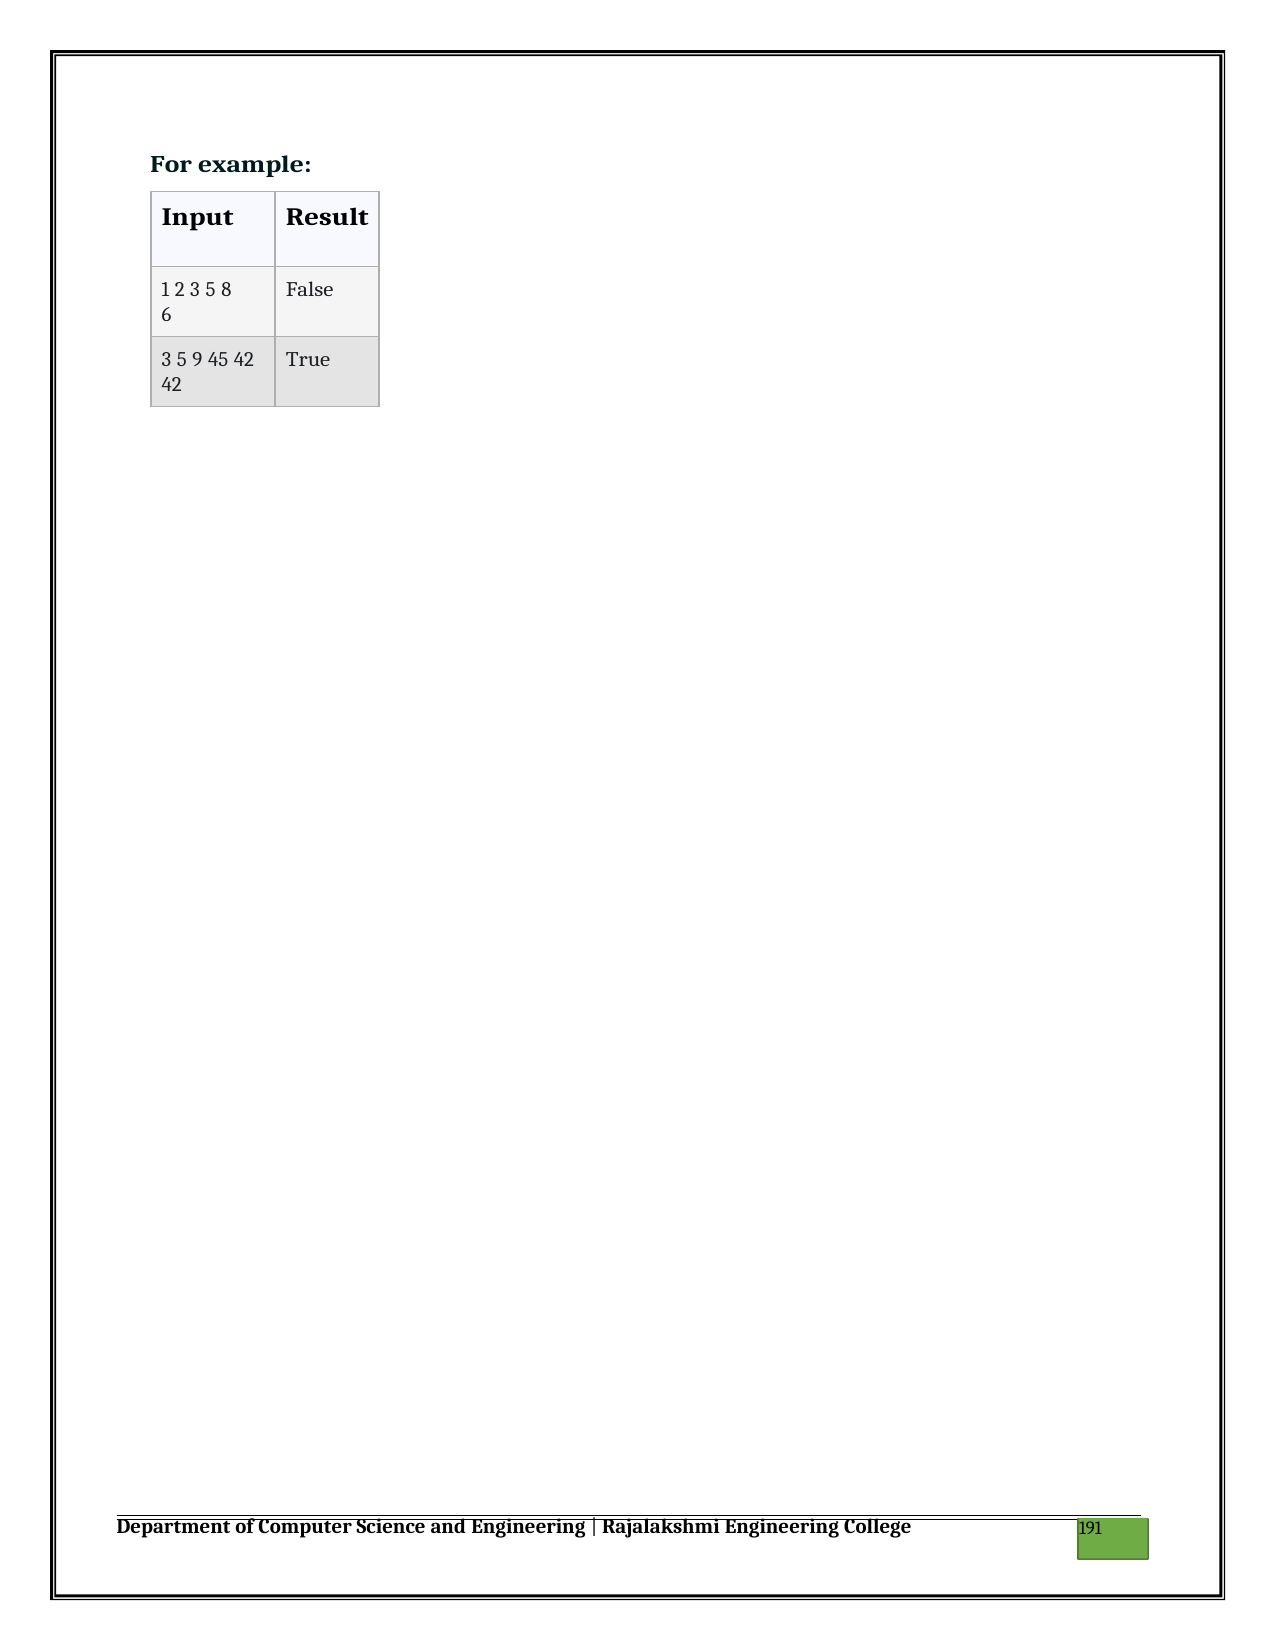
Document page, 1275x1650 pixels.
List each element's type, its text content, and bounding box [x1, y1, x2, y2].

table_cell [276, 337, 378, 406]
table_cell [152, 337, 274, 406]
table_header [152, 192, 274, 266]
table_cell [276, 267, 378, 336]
subtitle For example: [150, 151, 1150, 179]
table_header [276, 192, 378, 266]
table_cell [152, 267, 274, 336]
